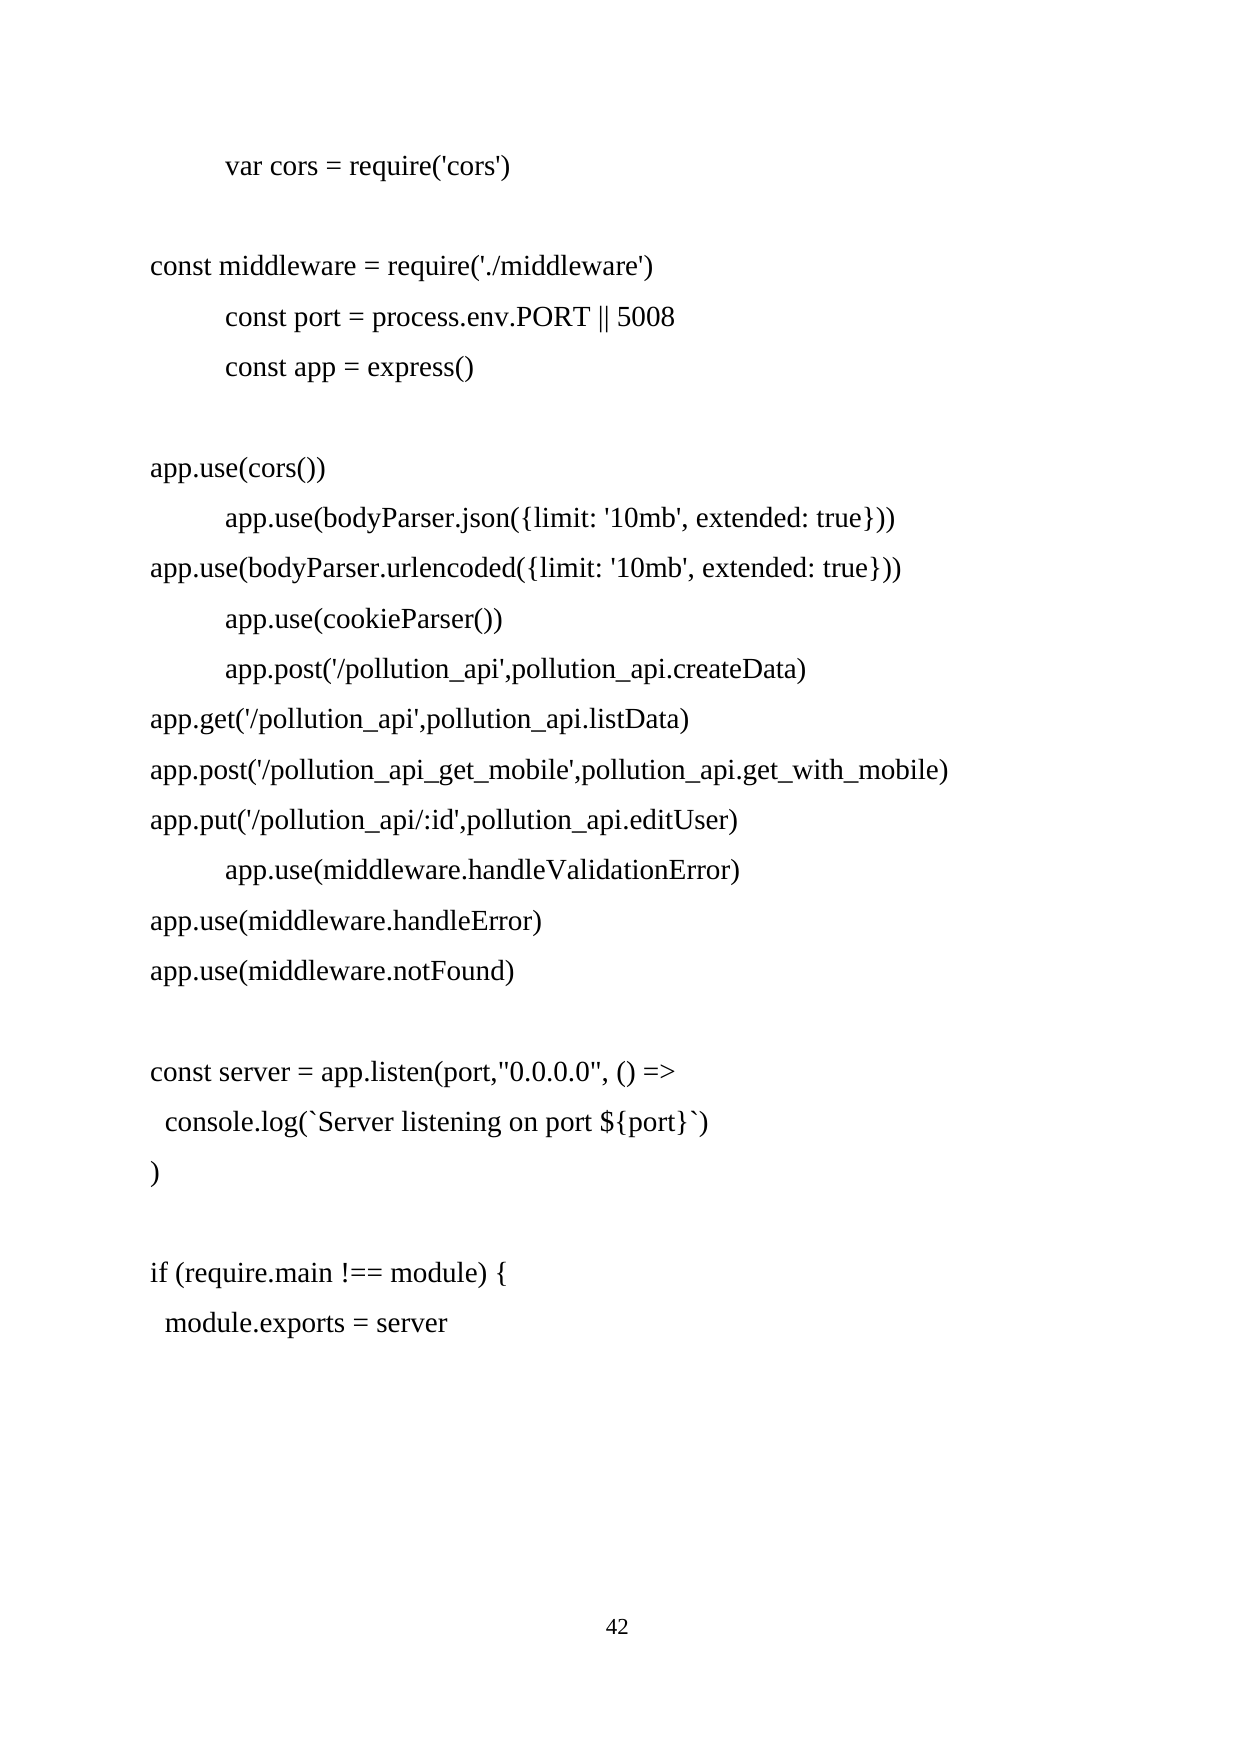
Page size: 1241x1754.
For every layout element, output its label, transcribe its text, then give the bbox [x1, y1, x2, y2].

text const server = app.listen(port,"0.0.0.0", () => console.log(`Server listening on port ${port}`) [150, 1054, 804, 1138]
text app.use(cookieParser()) app.post('/pollution_api',pollution_api.createData) [225, 601, 1076, 685]
text app.use(bodyParser.json({limit: '10mb', extended: true})) app.use(bodyParser.urlencoded({limit: '10mb', extended: true})) [150, 500, 1076, 584]
text ) [150, 1155, 1113, 1188]
text if (require.main !== module) { module.exports = server [150, 1255, 510, 1339]
text app.get('/pollution_api',pollution_api.listData) app.post('/pollution_api_get_mobile',pollution_api.get_with_mobile) app.put('/pollution_api/:id',pollution_api.editUser) [150, 702, 1076, 836]
text const middleware = require('./middleware') const port = process.env.PORT || 5008 const app = express() [150, 248, 677, 383]
text app.use(cors()) [150, 450, 1113, 483]
text app.use(middleware.handleValidationError) app.use(middleware.handleError) app.use(middleware.notFound) [150, 852, 742, 987]
text var cors = require('cors') [225, 148, 1113, 181]
